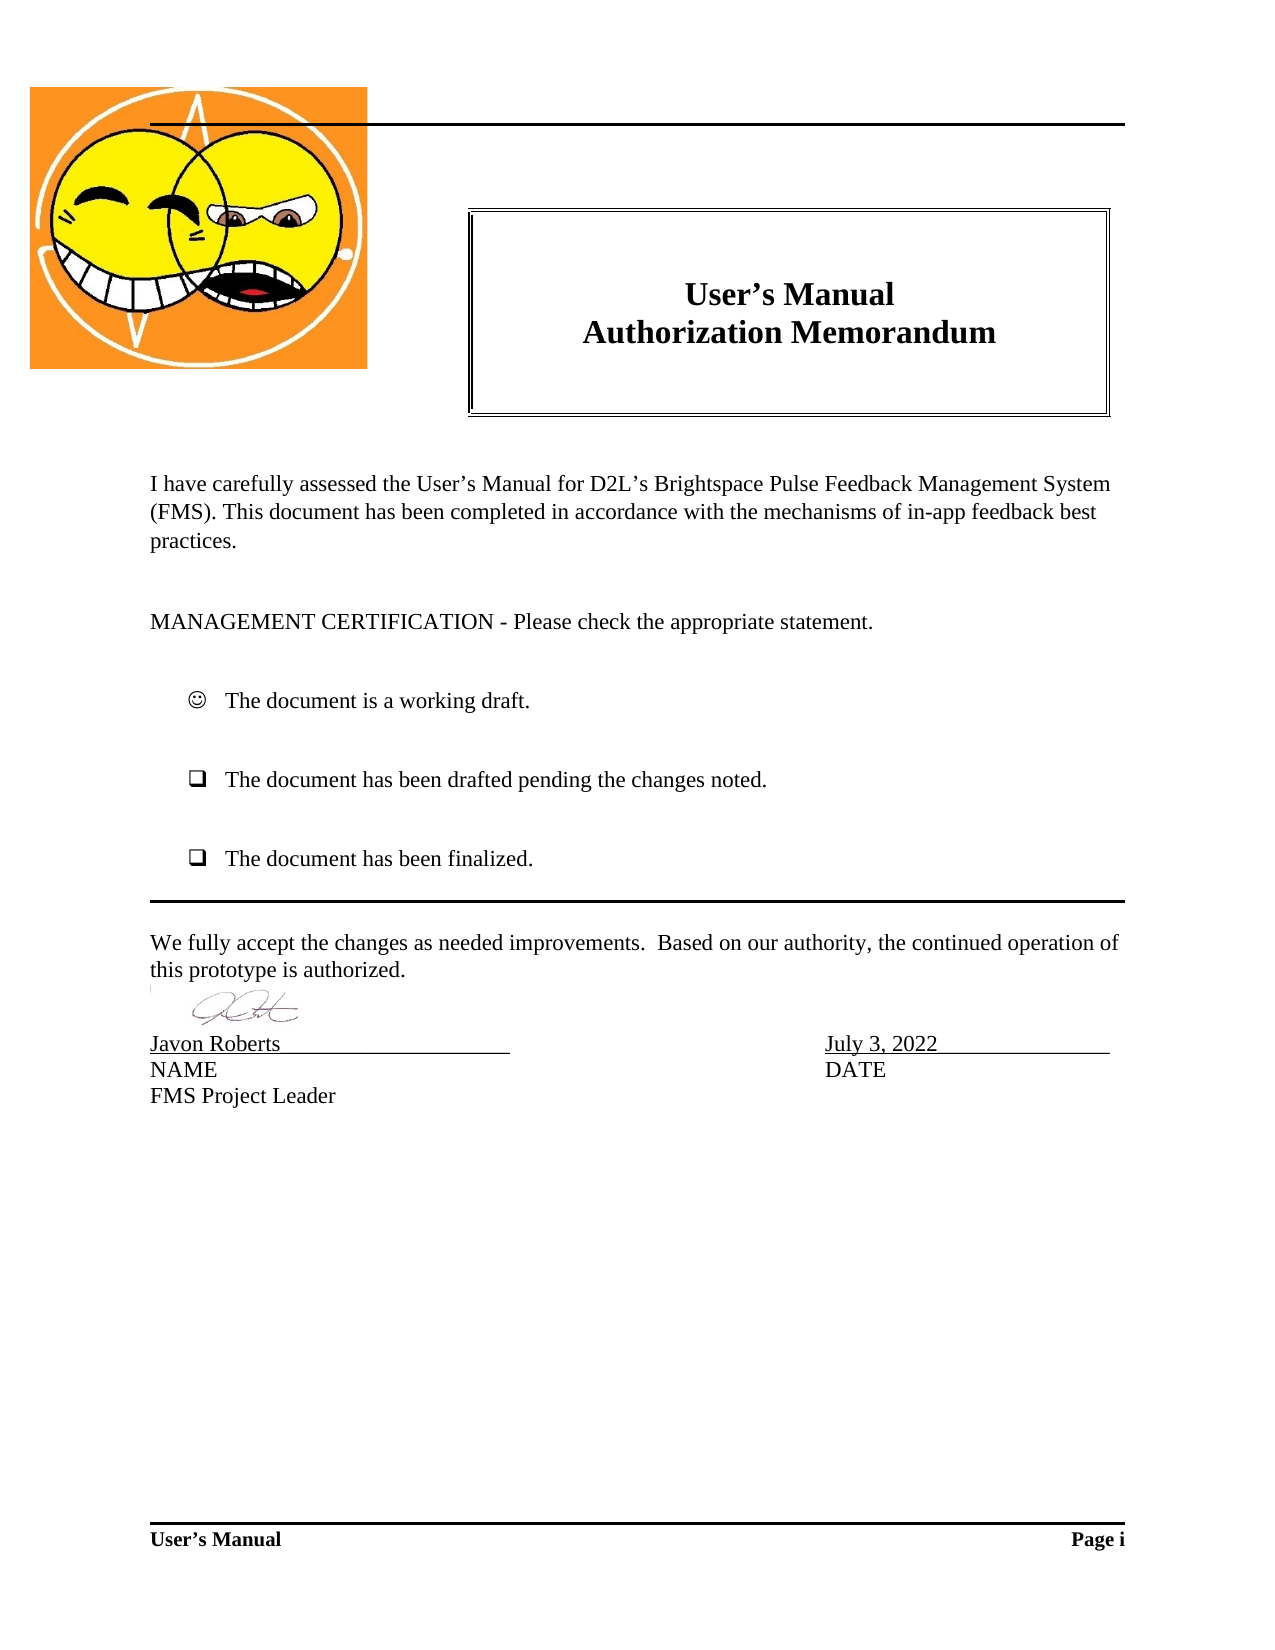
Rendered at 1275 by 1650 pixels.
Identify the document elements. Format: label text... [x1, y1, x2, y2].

text Javon Roberts____________________ July 3, 2022_______________ [150, 1030, 1125, 1056]
list The document has been drafted pending the changes noted. [187, 766, 1125, 792]
table_header User’s Manual Authorization Memorandum [471, 212, 1106, 413]
text I have carefully assessed the User’s Manual for D2L’s Brightspace Pulse Feedback Management System (FMS). This document has been completed in accordance with the mechanisms of in-app feedback best practices. [150, 470, 1125, 553]
text FMS Project Leader [150, 1082, 1125, 1109]
picture [150, 982, 322, 1030]
list The document has been finalized. [187, 845, 1125, 872]
table_header [150, 208, 471, 413]
text We fully accept the changes as needed improvements. Based on our authority, the continued operation of this prototype is authorized. [150, 929, 1125, 982]
picture [29, 87, 368, 369]
text NAME DATE [150, 1056, 1125, 1082]
list The document is a working draft. [187, 687, 1125, 713]
text MANAGEMENT CERTIFICATION - Please check the appropriate statement. [150, 608, 1125, 634]
